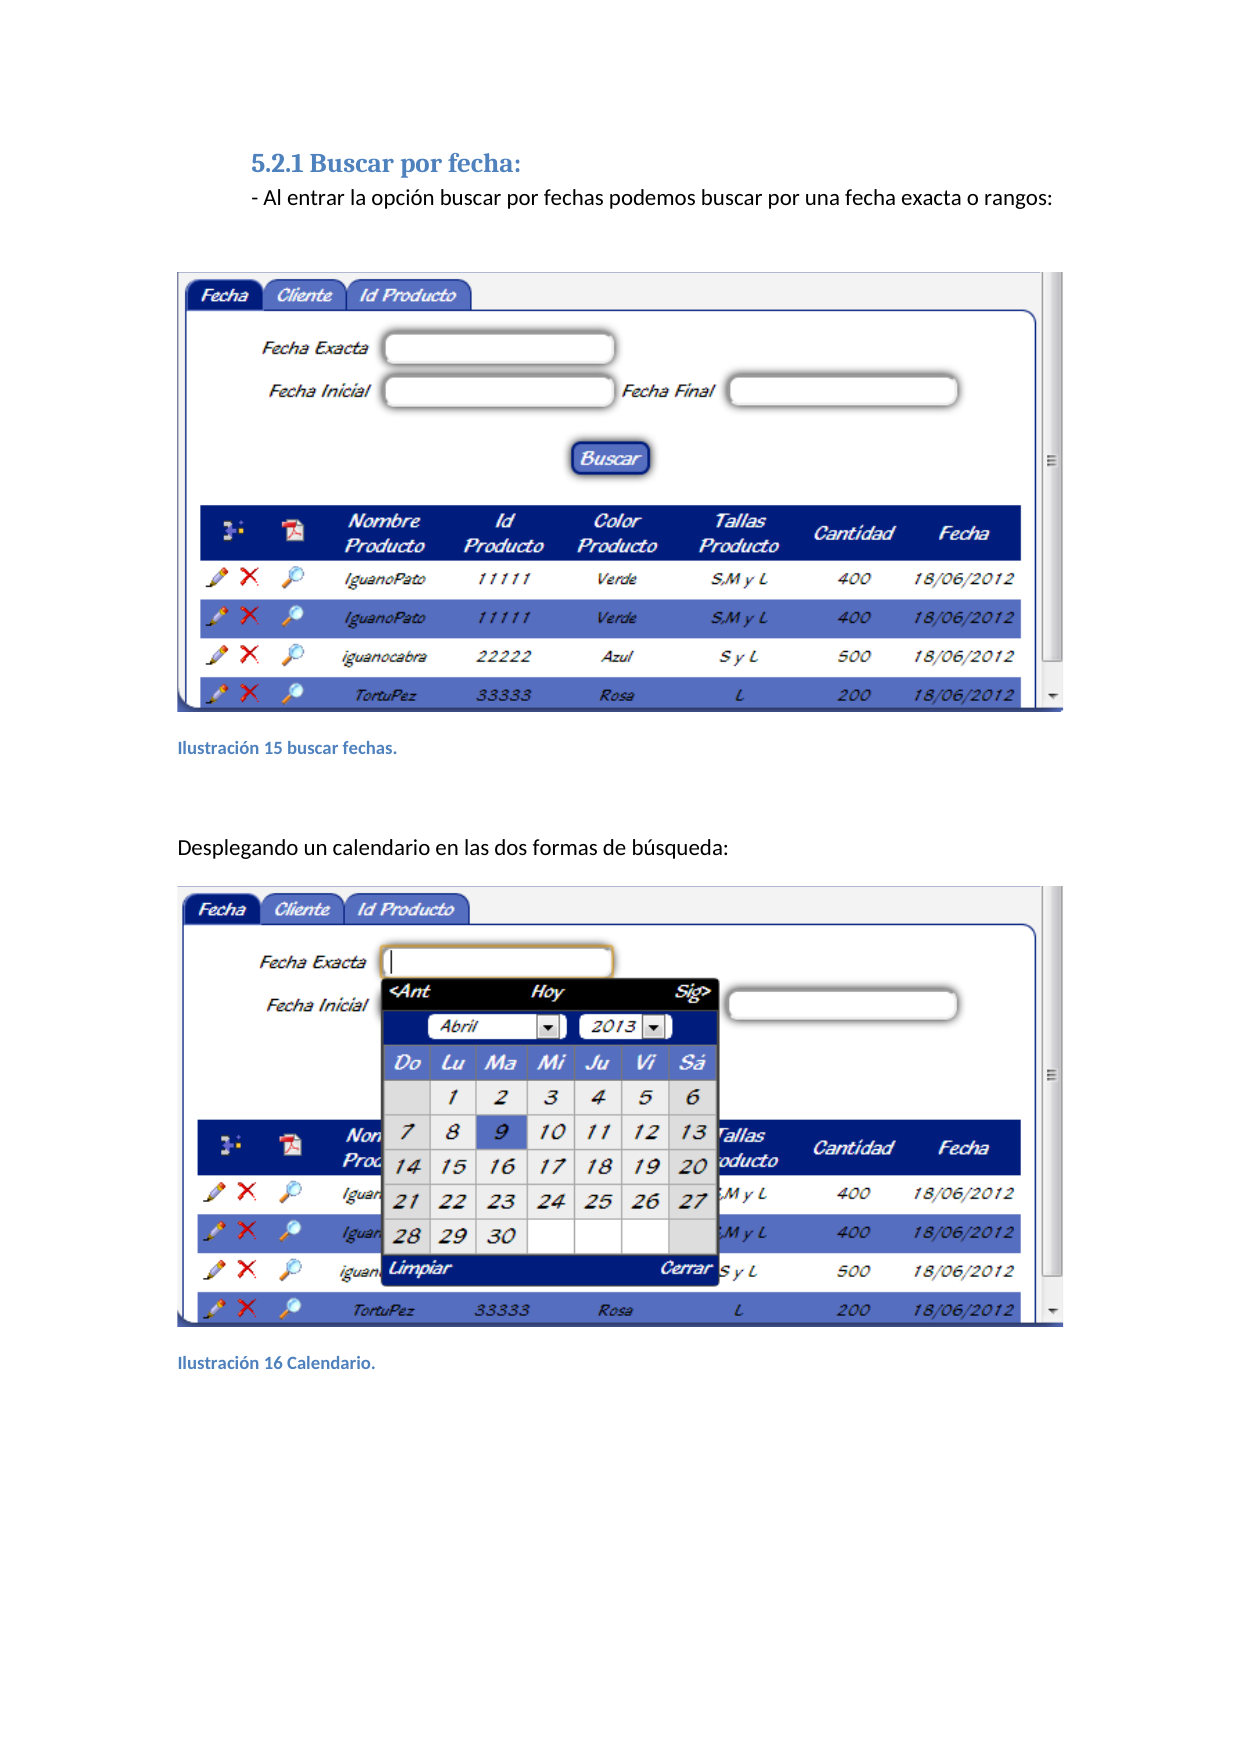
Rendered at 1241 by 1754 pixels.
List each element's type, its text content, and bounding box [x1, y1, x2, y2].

text Ilustración 15 buscar fechas. [177, 736, 1063, 759]
text Ilustración 16 Calendario. [177, 1352, 1063, 1374]
text - Al entrar la opción buscar por fechas podemos buscar por una fecha exacta o rangos: [177, 183, 1063, 211]
subtitle 5.2.1 Buscar por fecha: [177, 148, 1063, 179]
picture [177, 272, 1064, 712]
text Desplegando un calendario en las dos formas de búsqueda: [177, 833, 1063, 861]
picture [177, 886, 1064, 1327]
